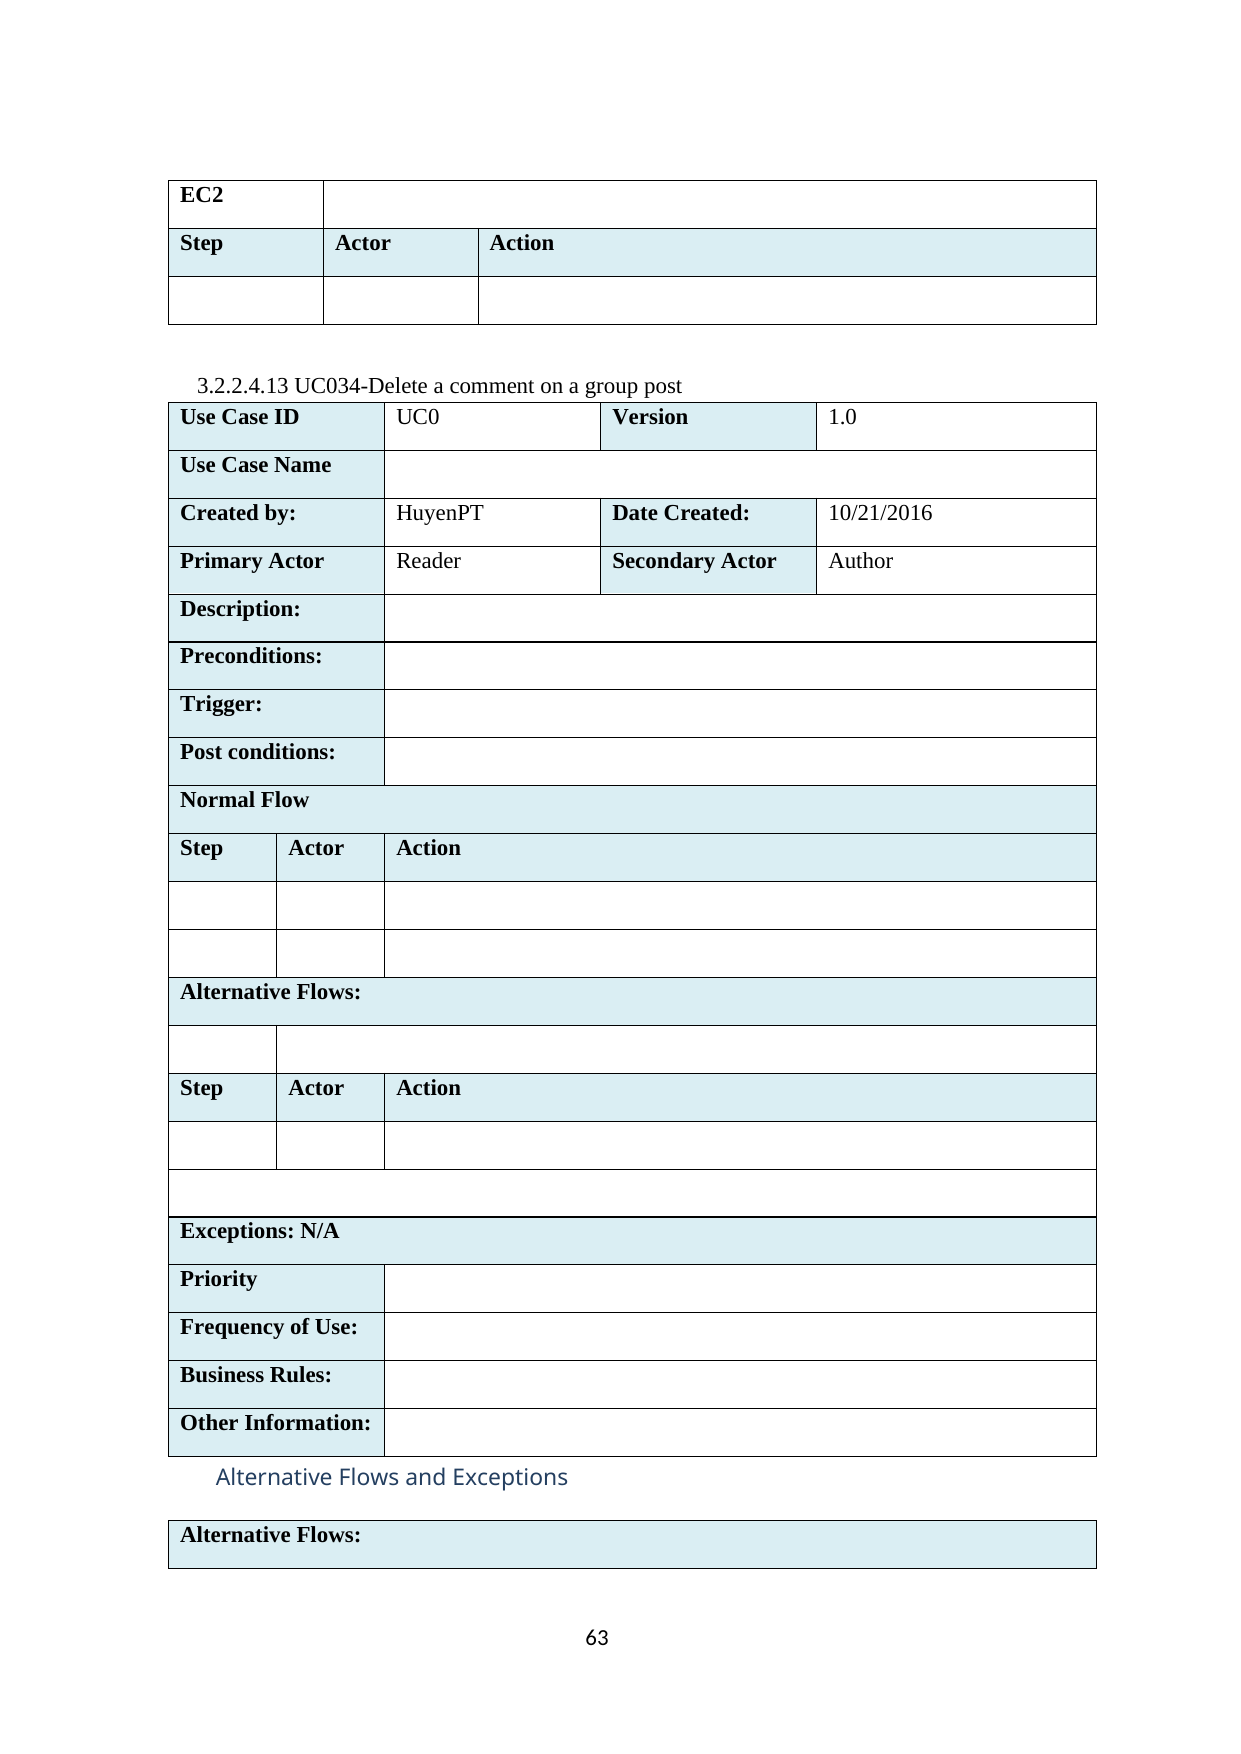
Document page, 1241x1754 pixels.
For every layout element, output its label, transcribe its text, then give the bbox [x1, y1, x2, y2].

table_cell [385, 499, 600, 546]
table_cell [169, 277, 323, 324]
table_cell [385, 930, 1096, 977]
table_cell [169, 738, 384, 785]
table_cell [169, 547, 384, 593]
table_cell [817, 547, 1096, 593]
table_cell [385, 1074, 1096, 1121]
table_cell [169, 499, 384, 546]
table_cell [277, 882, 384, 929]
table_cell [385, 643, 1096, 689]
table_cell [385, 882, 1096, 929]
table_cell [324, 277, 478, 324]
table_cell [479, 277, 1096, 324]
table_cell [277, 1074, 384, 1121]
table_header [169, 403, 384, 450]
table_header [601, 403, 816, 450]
subtitle 3.2.2.4.13 UC034-Delete a comment on a group post [197, 372, 1053, 398]
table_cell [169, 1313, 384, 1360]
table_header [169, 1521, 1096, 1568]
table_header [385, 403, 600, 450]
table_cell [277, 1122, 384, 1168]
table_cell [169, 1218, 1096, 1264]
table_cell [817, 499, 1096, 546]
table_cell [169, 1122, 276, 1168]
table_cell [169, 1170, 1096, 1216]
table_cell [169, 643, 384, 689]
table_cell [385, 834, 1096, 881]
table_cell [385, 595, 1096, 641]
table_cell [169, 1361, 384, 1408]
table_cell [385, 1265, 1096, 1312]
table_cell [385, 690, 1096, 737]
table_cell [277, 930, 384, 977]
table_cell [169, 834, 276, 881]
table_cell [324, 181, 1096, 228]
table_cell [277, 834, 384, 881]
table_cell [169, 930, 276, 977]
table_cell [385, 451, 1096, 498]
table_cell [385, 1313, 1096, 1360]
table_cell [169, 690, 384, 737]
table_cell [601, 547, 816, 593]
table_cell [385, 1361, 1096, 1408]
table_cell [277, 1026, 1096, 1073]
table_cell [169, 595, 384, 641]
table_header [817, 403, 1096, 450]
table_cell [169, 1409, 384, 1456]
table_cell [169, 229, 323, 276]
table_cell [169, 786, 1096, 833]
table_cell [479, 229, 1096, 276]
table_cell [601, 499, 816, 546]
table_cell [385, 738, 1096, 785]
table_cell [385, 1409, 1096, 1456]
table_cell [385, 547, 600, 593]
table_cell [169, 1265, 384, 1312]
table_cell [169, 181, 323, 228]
subtitle Alternative Flows and Exceptions [216, 1461, 1053, 1492]
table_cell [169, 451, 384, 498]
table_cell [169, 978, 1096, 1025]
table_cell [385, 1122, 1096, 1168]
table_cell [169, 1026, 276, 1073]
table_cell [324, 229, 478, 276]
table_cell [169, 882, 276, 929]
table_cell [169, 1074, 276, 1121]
